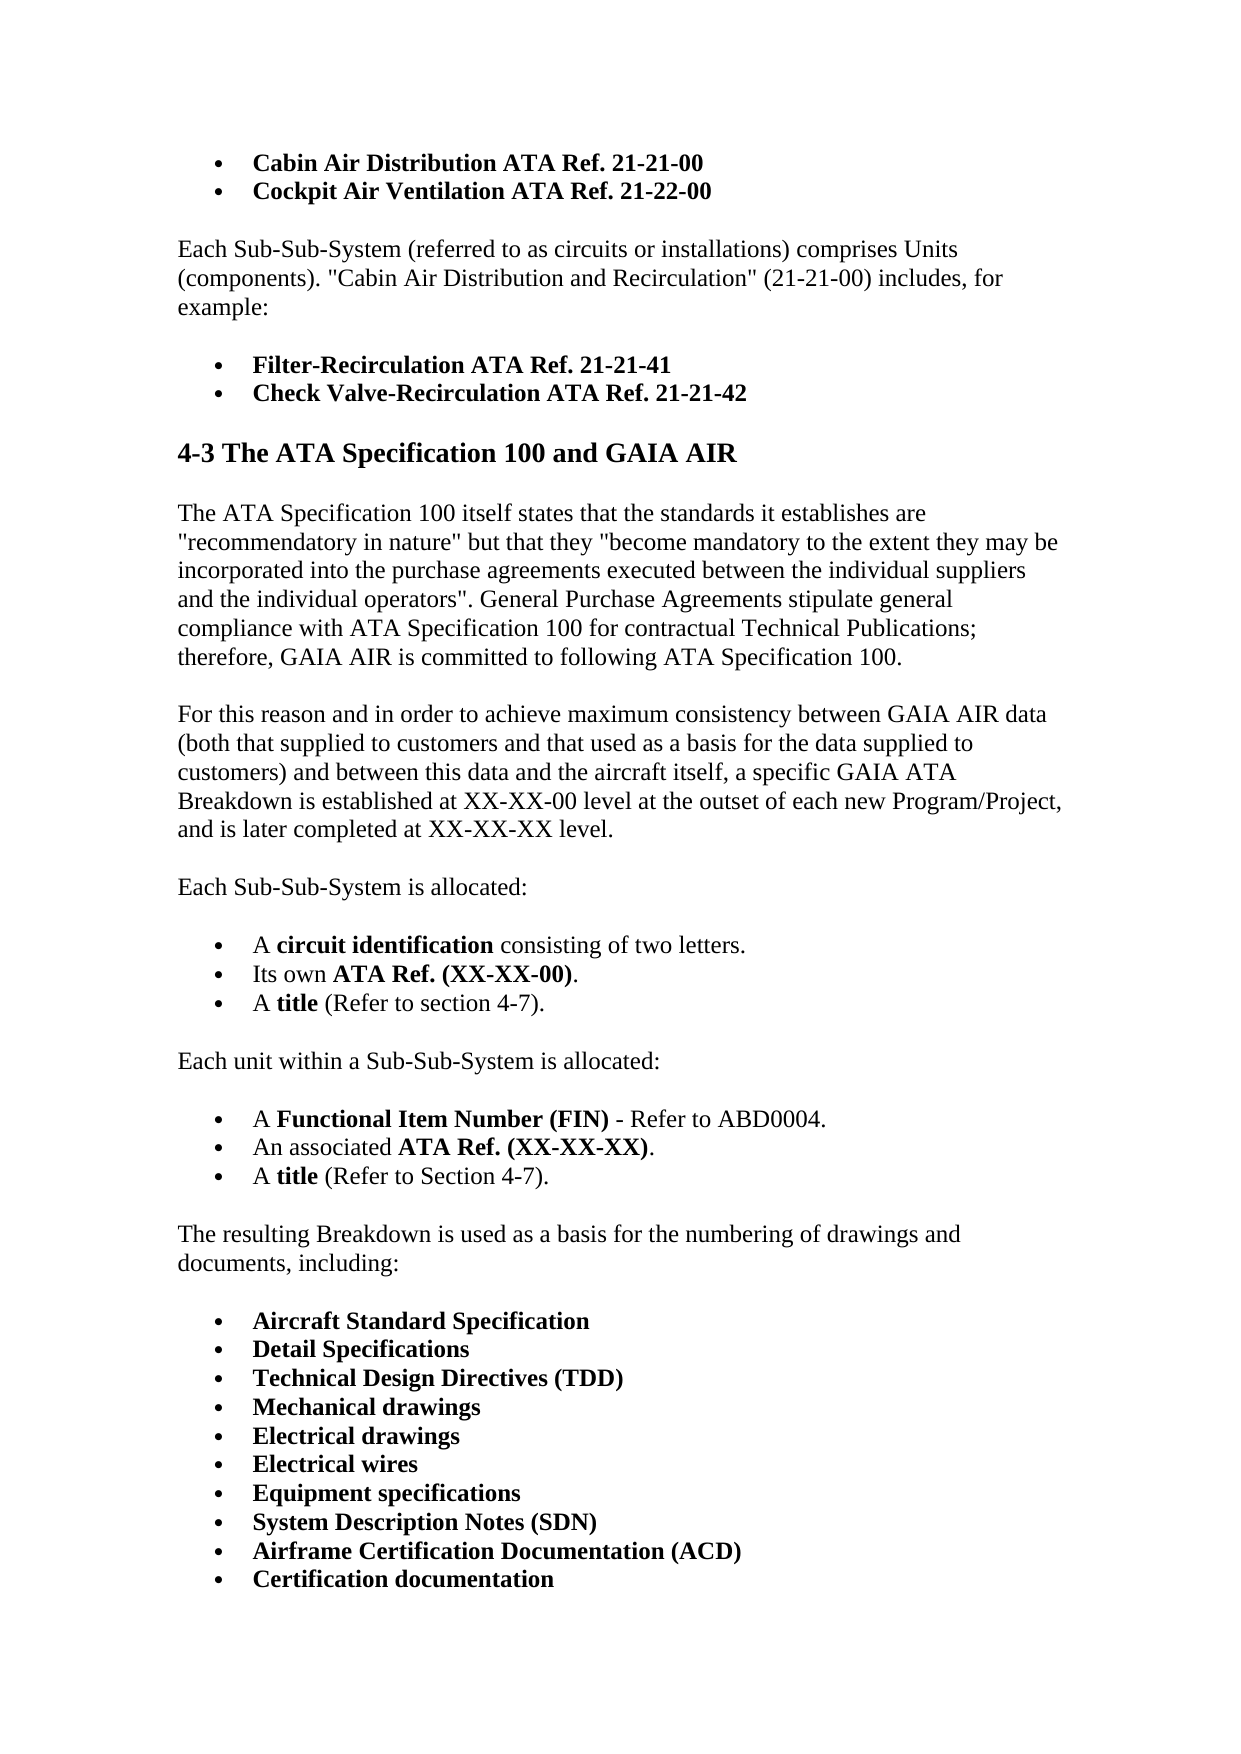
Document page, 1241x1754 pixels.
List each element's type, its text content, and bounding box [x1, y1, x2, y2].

list Electrical wires [215, 1449, 1063, 1478]
list Technical Design Directives (TDD) [215, 1363, 1063, 1392]
text Each Sub-Sub-System (referred to as circuits or installations) comprises Units (components). "Cabin Air Distribution and Recirculation" (21-21-00) includes, for example: [177, 234, 1063, 321]
list Aircraft Standard Specification [215, 1306, 1063, 1334]
list A Functional Item Number (FIN) - Refer to ABD0004. [215, 1104, 1063, 1132]
text Each Sub-Sub-System is allocated: [177, 872, 1063, 901]
list Filter-Recirculation ATA Ref. 21-21-41 [215, 350, 1063, 378]
list Cockpit Air Ventilation ATA Ref. 21-22-00 [215, 176, 1063, 205]
list A circuit identification consisting of two letters. [215, 930, 1063, 959]
text The resulting Breakdown is used as a basis for the numbering of drawings and documents, including: [177, 1219, 1063, 1277]
list Certification documentation [215, 1564, 1063, 1593]
list A title (Refer to section 4-7). [215, 988, 1063, 1017]
list A title (Refer to Section 4-7). [215, 1161, 1063, 1190]
text 4-3 The ATA Specification 100 and GAIA AIR [177, 436, 1063, 469]
list Equipment specifications [215, 1478, 1063, 1507]
list An associated ATA Ref. (XX-XX-XX). [215, 1132, 1063, 1161]
list Airframe Certification Documentation (ACD) [215, 1536, 1063, 1564]
text The ATA Specification 100 itself states that the standards it establishes are "recommendatory in nature" but that they "become mandatory to the extent they may be incorporated into the purchase agreements executed between the individual suppliers and the individual operators". General Purchase Agreements stipulate general compliance with ATA Specification 100 for contractual Technical Publications; therefore, GAIA AIR is committed to following ATA Specification 100. [177, 498, 1063, 670]
list System Description Notes (SDN) [215, 1507, 1063, 1536]
list Cabin Air Distribution ATA Ref. 21-21-00 [215, 148, 1063, 176]
text For this reason and in order to achieve maximum consistency between GAIA AIR data (both that supplied to customers and that used as a basis for the data supplied to customers) and between this data and the aircraft itself, a specific GAIA ATA Breakdown is established at XX-XX-00 level at the outset of each new Program/Project, and is later completed at XX-XX-XX level. [177, 699, 1063, 843]
list Electrical drawings [215, 1421, 1063, 1449]
list Detail Specifications [215, 1334, 1063, 1363]
list Check Valve-Recirculation ATA Ref. 21-21-42 [215, 378, 1063, 407]
list Its own ATA Ref. (XX-XX-00). [215, 959, 1063, 988]
text Each unit within a Sub-Sub-System is allocated: [177, 1046, 1063, 1074]
list Mechanical drawings [215, 1392, 1063, 1421]
